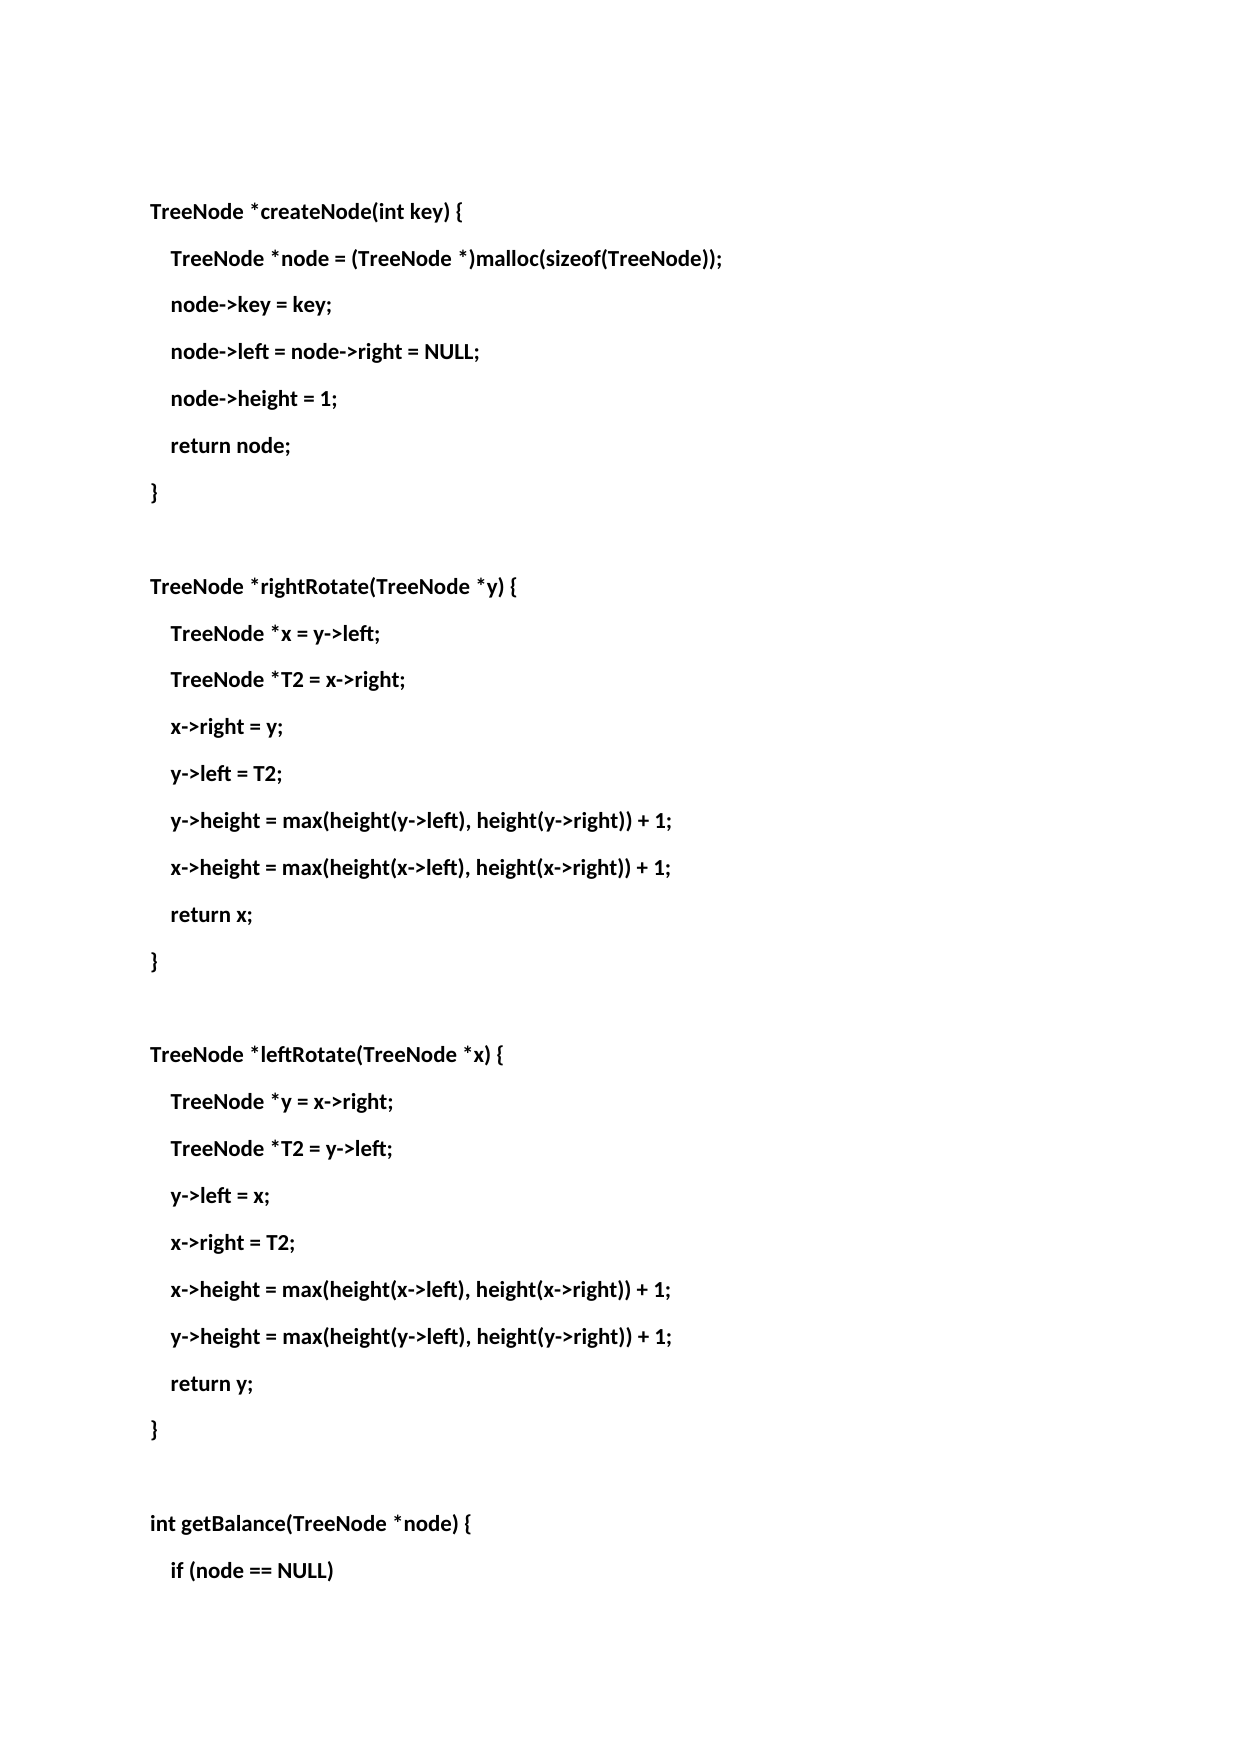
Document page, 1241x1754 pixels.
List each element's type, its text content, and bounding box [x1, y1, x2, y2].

text TreeNode *y = x->right; [150, 1087, 1090, 1116]
text y->left = x; [150, 1181, 1090, 1209]
text return node; [150, 431, 1090, 459]
text } [150, 1416, 1090, 1444]
text x->right = y; [150, 712, 1090, 741]
text x->height = max(height(x->left), height(x->right)) + 1; [150, 853, 1090, 881]
text TreeNode *createNode(int key) { [150, 197, 1090, 225]
text TreeNode *T2 = x->right; [150, 666, 1090, 694]
text int getBalance(TreeNode *node) { [150, 1509, 1090, 1537]
text y->height = max(height(y->left), height(y->right)) + 1; [150, 1322, 1090, 1350]
text } [150, 478, 1090, 506]
text TreeNode *node = (TreeNode *)malloc(sizeof(TreeNode)); [150, 244, 1090, 272]
text node->height = 1; [150, 384, 1090, 412]
text } [150, 947, 1090, 975]
text TreeNode *x = y->left; [150, 619, 1090, 647]
text node->key = key; [150, 291, 1090, 319]
text TreeNode *rightRotate(TreeNode *y) { [150, 572, 1090, 600]
text y->left = T2; [150, 759, 1090, 787]
text TreeNode *leftRotate(TreeNode *x) { [150, 1041, 1090, 1069]
text x->height = max(height(x->left), height(x->right)) + 1; [150, 1275, 1090, 1303]
text return x; [150, 900, 1090, 928]
text if (node == NULL) [150, 1556, 1090, 1584]
text node->left = node->right = NULL; [150, 337, 1090, 366]
text TreeNode *T2 = y->left; [150, 1134, 1090, 1162]
text return y; [150, 1369, 1090, 1397]
text x->right = T2; [150, 1228, 1090, 1256]
text y->height = max(height(y->left), height(y->right)) + 1; [150, 806, 1090, 834]
